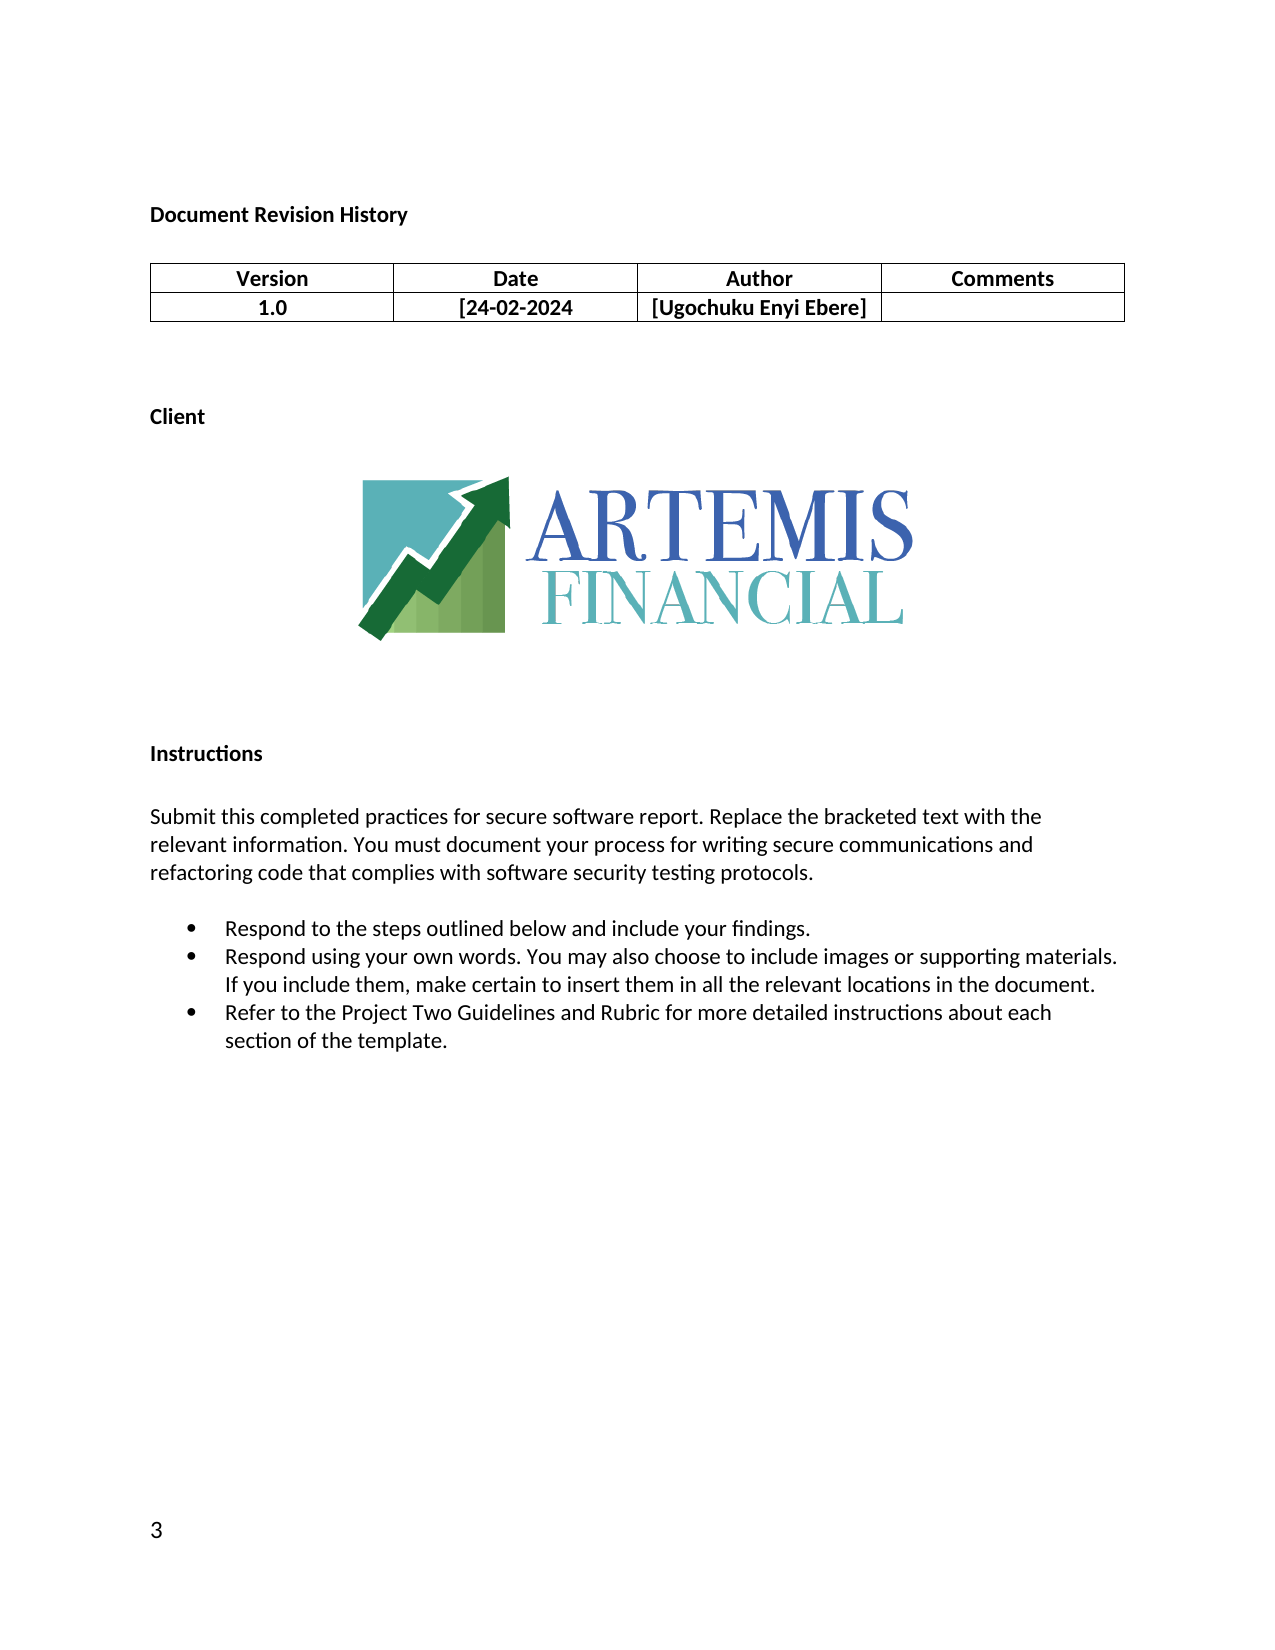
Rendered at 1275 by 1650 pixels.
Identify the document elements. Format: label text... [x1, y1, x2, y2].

table_header Author [638, 264, 881, 292]
table_cell [882, 293, 1124, 321]
subtitle Document Revision History [150, 200, 1125, 228]
list Respond using your own words. You may also choose to include images or supporting materials. If you include them, make certain to insert them in all the relevant locations in the document. [187, 942, 1125, 998]
list Respond to the steps outlined below and include your findings. [187, 914, 1125, 942]
table_header Comments [882, 264, 1124, 292]
subtitle Instructions [150, 739, 1125, 767]
table_cell 1.0 [151, 293, 393, 321]
list Refer to the Project Two Guidelines and Rubric for more detailed instructions about each section of the template. [187, 998, 1125, 1054]
table_header Version [151, 264, 393, 292]
text Submit this completed practices for secure software report. Replace the bracketed text with the relevant information. You must document your process for writing secure communications and refactoring code that complies with software security testing protocols. [150, 802, 1125, 886]
subtitle Client [150, 402, 1125, 430]
picture [346, 462, 929, 662]
table_header Date [394, 264, 637, 292]
table_cell [Ugochuku Enyi Ebere] [638, 293, 881, 321]
table_cell [24-02-2024 [394, 293, 637, 321]
